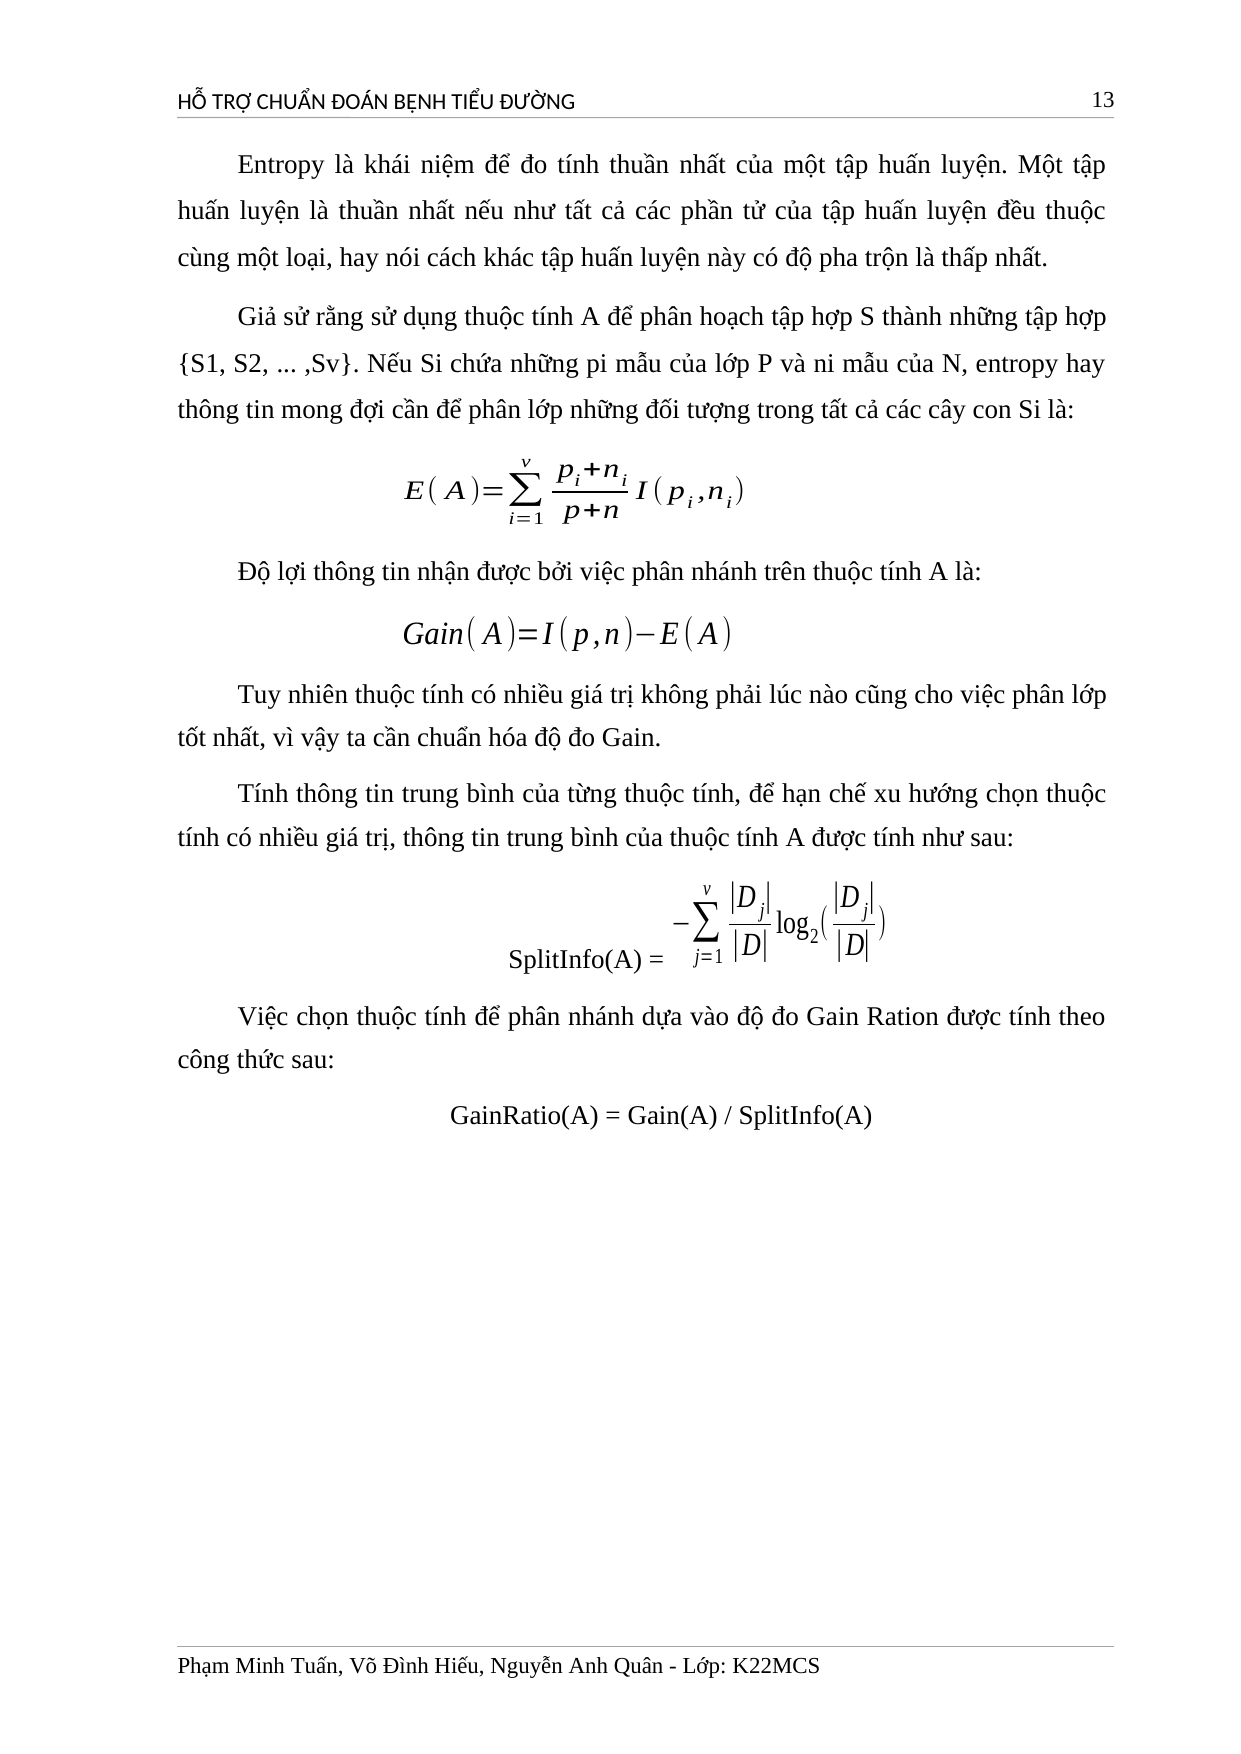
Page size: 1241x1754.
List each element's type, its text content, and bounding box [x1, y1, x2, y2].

text Giả sử rằng sử dụng thuộc tính A để phân hoạch tập hợp S thành những tập hợp {S1, S2, ... ,Sv}. Nếu Si chứa những pi mẫu của lớp P và ni mẫu của N, entropy hay thông tin mong đợi cần để phân lớp những đối tượng trong tất cả các cây con Si là: [177, 300, 1107, 425]
text SplitInfo(A) = [290, 877, 1107, 975]
text Tính thông tin trung bình của từng thuộc tính, để hạn chế xu hướng chọn thuộc tính có nhiều giá trị, thông tin trung bình của thuộc tính A được tính như sau: [177, 777, 1107, 852]
text Việc chọn thuộc tính để phân nhánh dựa vào độ đo Gain Ration được tính theo công thức sau: [177, 999, 1107, 1074]
text Entropy là khái niệm để đo tính thuần nhất của một tập huấn luyện. Một tập huấn luyện là thuần nhất nếu như tất cả các phần tử của tập huấn luyện đều thuộc cùng một loại, hay nói cách khác tập huấn luyện này có độ pha trộn là thấp nhất. [177, 148, 1107, 272]
text Độ lợi thông tin nhận được bởi việc phân nhánh trên thuộc tính A là: [177, 555, 1107, 586]
text Tuy nhiên thuộc tính có nhiều giá trị không phải lúc nào cũng cho việc phân lớp tốt nhất, vì vậy ta cần chuẩn hóa độ đo Gain. [177, 678, 1107, 753]
text GainRatio(A) = Gain(A) / SplitInfo(A) [215, 1099, 1107, 1130]
